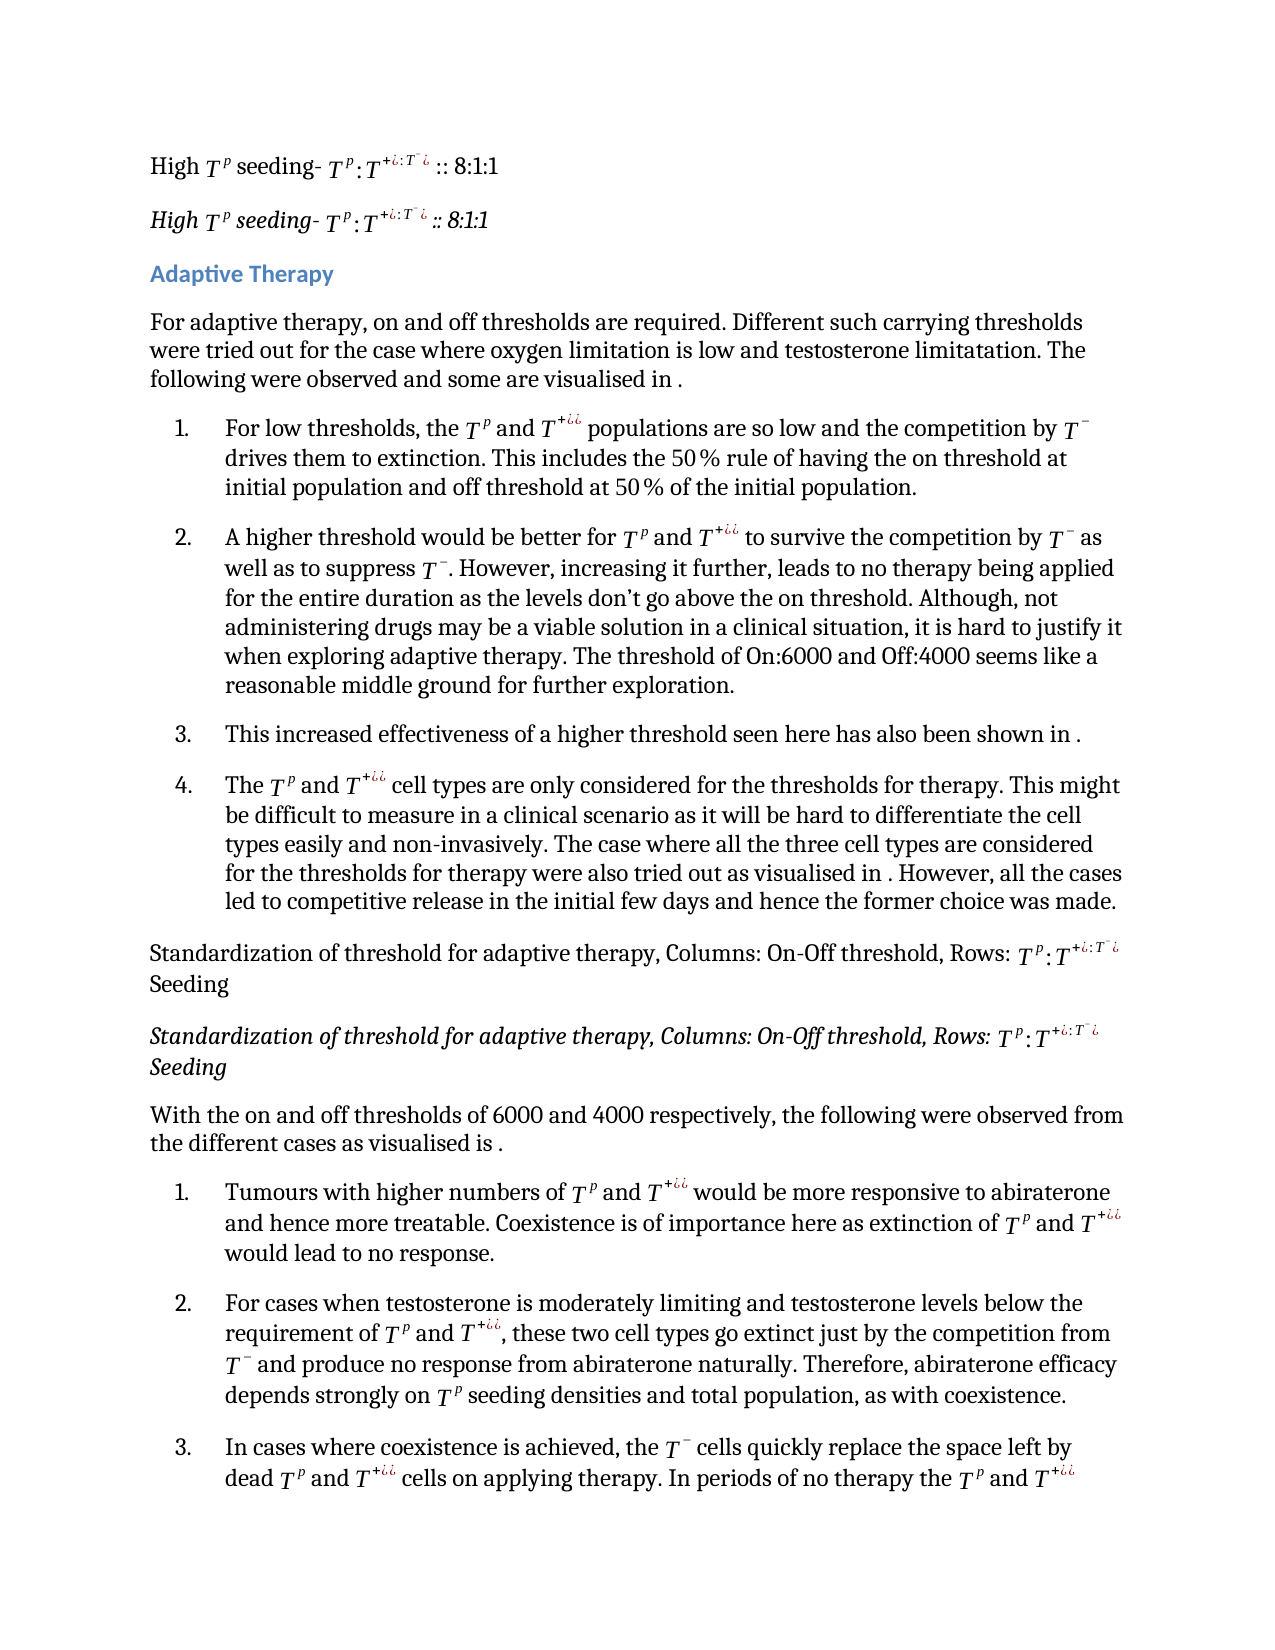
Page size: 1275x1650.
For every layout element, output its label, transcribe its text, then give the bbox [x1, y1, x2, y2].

list The and cell types are only considered for the thresholds for therapy. This might be difficult to measure in a clinical scenario as it will be hard to differentiate the cell types easily and non-invasively. The case where all the three cell types are considered for the thresholds for therapy were also tried out as visualised in . However, all the cases led to competitive release in the initial few days and hence the former choice was made. [175, 770, 1125, 916]
list For low thresholds, the and populations are so low and the competition by drives them to extinction. This includes the rule of having the on threshold at initial population and off threshold at of the initial population. [175, 413, 1125, 501]
text Standardization of threshold for adaptive therapy, Columns: On-Off threshold, Rows: Seeding [150, 1020, 1125, 1082]
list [175, 1432, 1125, 1494]
list A higher threshold would be better for and to survive the competition by as well as to suppress . However, increasing it further, leads to no therapy being applied for the entire duration as the levels don’t go above the on threshold. Although, not administering drugs may be a viable solution in a clinical situation, it is hard to justify it when exploring adaptive therapy. The threshold of On:6000 and Off:4000 seems like a reasonable middle ground for further exploration. [175, 522, 1125, 699]
text With the on and off thresholds of 6000 and 4000 respectively, the following were observed from the different cases as visualised is . [150, 1101, 1125, 1158]
text High seeding- :: 8:1:1 [150, 204, 1125, 237]
text For adaptive therapy, on and off thresholds are required. Different such carrying thresholds were tried out for the case where oxygen limitation is low and testosterone limitatation. The following were observed and some are visualised in . [150, 308, 1125, 394]
list For cases when testosterone is moderately limiting and testosterone levels below the requirement of and , these two cell types go extinct just by the competition from and produce no response from abiraterone naturally. Therefore, abiraterone efficacy depends strongly on seeding densities and total population, as with coexistence. [175, 1289, 1125, 1411]
text High seeding- :: 8:1:1 [150, 150, 1125, 183]
subtitle Adaptive Therapy [150, 258, 1125, 289]
list Tumours with higher numbers of and would be more responsive to abiraterone and hence more treatable. Coexistence is of importance here as extinction of and would lead to no response. [175, 1177, 1125, 1268]
list This increased effectiveness of a higher threshold seen here has also been shown in . [175, 720, 1125, 749]
text Standardization of threshold for adaptive therapy, Columns: On-Off threshold, Rows: Seeding [150, 937, 1125, 999]
